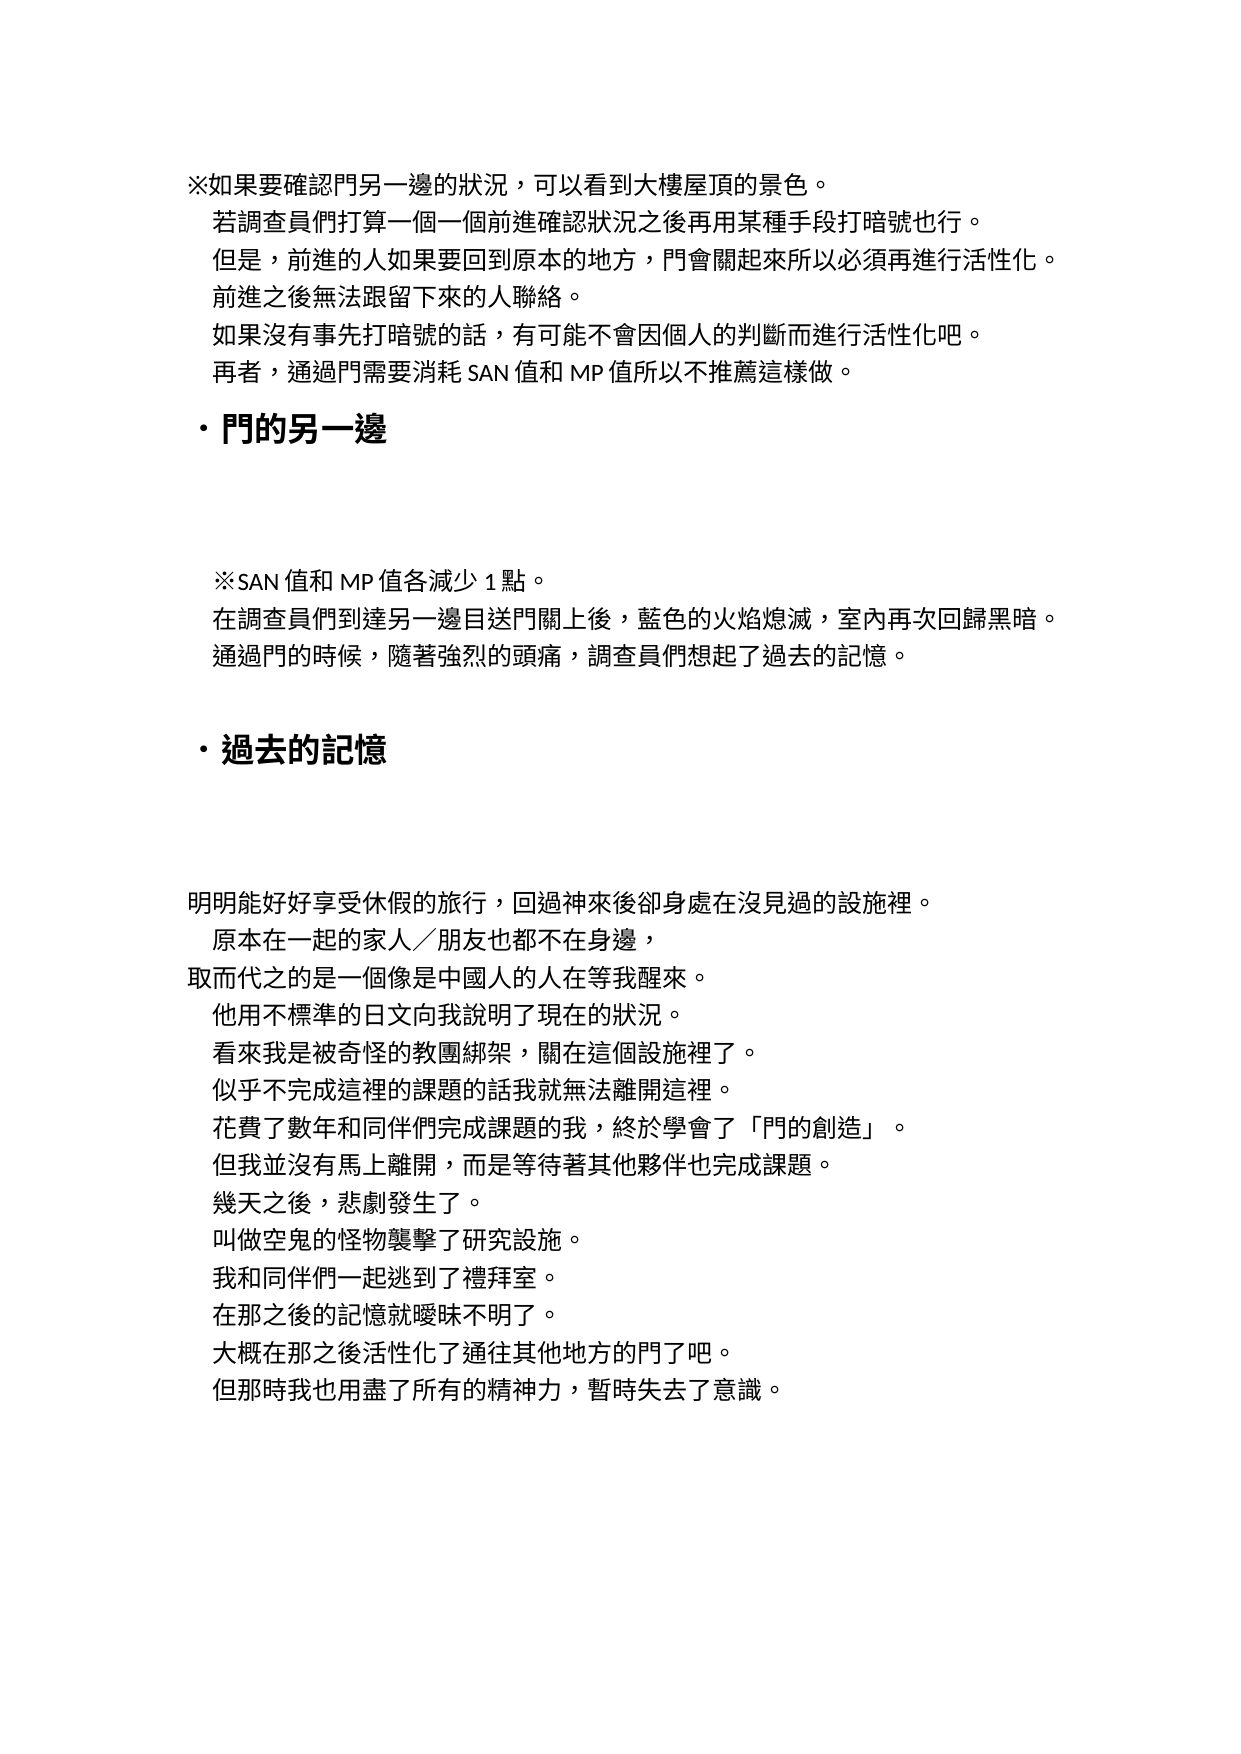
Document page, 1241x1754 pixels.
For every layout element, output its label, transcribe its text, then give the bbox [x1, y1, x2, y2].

text 在調查員們到達另一邊目送門關上後，藍色的火焰熄滅，室內再次回歸黑暗。 [187, 598, 1053, 636]
text 幾天之後，悲劇發生了。 [187, 1182, 1053, 1220]
text 前進之後無法跟留下來的人聯絡。 [187, 277, 1053, 314]
text 他用不標準的日文向我說明了現在的狀況。 [187, 995, 1053, 1032]
text 明明能好好享受休假的旅行，回過神來後卻身處在沒見過的設施裡。 [187, 882, 1053, 920]
text 如果沒有事先打暗號的話，有可能不會因個人的判斷而進行活性化吧。 [187, 314, 1053, 352]
text 叫做空鬼的怪物襲擊了研究設施。 [187, 1220, 1053, 1257]
text 但是，前進的人如果要回到原本的地方，門會關起來所以必須再進行活性化。 [187, 239, 1053, 277]
text 看來我是被奇怪的教團綁架，關在這個設施裡了。 [187, 1032, 1053, 1070]
subtitle ．過去的記憶 [187, 711, 1053, 786]
text 取而代之的是一個像是中國人的人在等我醒來。 [187, 957, 1053, 995]
text 在那之後的記憶就曖昧不明了。 [187, 1295, 1053, 1332]
text ※SAN值和MP值各減少1點。 [187, 561, 1053, 598]
text 花費了數年和同伴們完成課題的我，終於學會了「門的創造」。 [187, 1107, 1053, 1145]
subtitle ．門的另一邊 [187, 389, 1053, 464]
text 但那時我也用盡了所有的精神力，暫時失去了意識。 [187, 1370, 1053, 1407]
text 再者，通過門需要消耗SAN值和MP值所以不推薦這樣做。 [187, 352, 1053, 389]
text 但我並沒有馬上離開，而是等待著其他夥伴也完成課題。 [187, 1145, 1053, 1182]
text 似乎不完成這裡的課題的話我就無法離開這裡。 [187, 1070, 1053, 1107]
text 原本在一起的家人／朋友也都不在身邊， [187, 920, 1053, 957]
text ※如果要確認門另一邊的狀況，可以看到大樓屋頂的景色。 [187, 164, 1053, 202]
text 通過門的時候，隨著強烈的頭痛，調查員們想起了過去的記憶。 [187, 636, 1053, 673]
text 若調查員們打算一個一個前進確認狀況之後再用某種手段打暗號也行。 [187, 202, 1053, 239]
text 大概在那之後活性化了通往其他地方的門了吧。 [187, 1332, 1053, 1370]
text 我和同伴們一起逃到了禮拜室。 [187, 1257, 1053, 1295]
